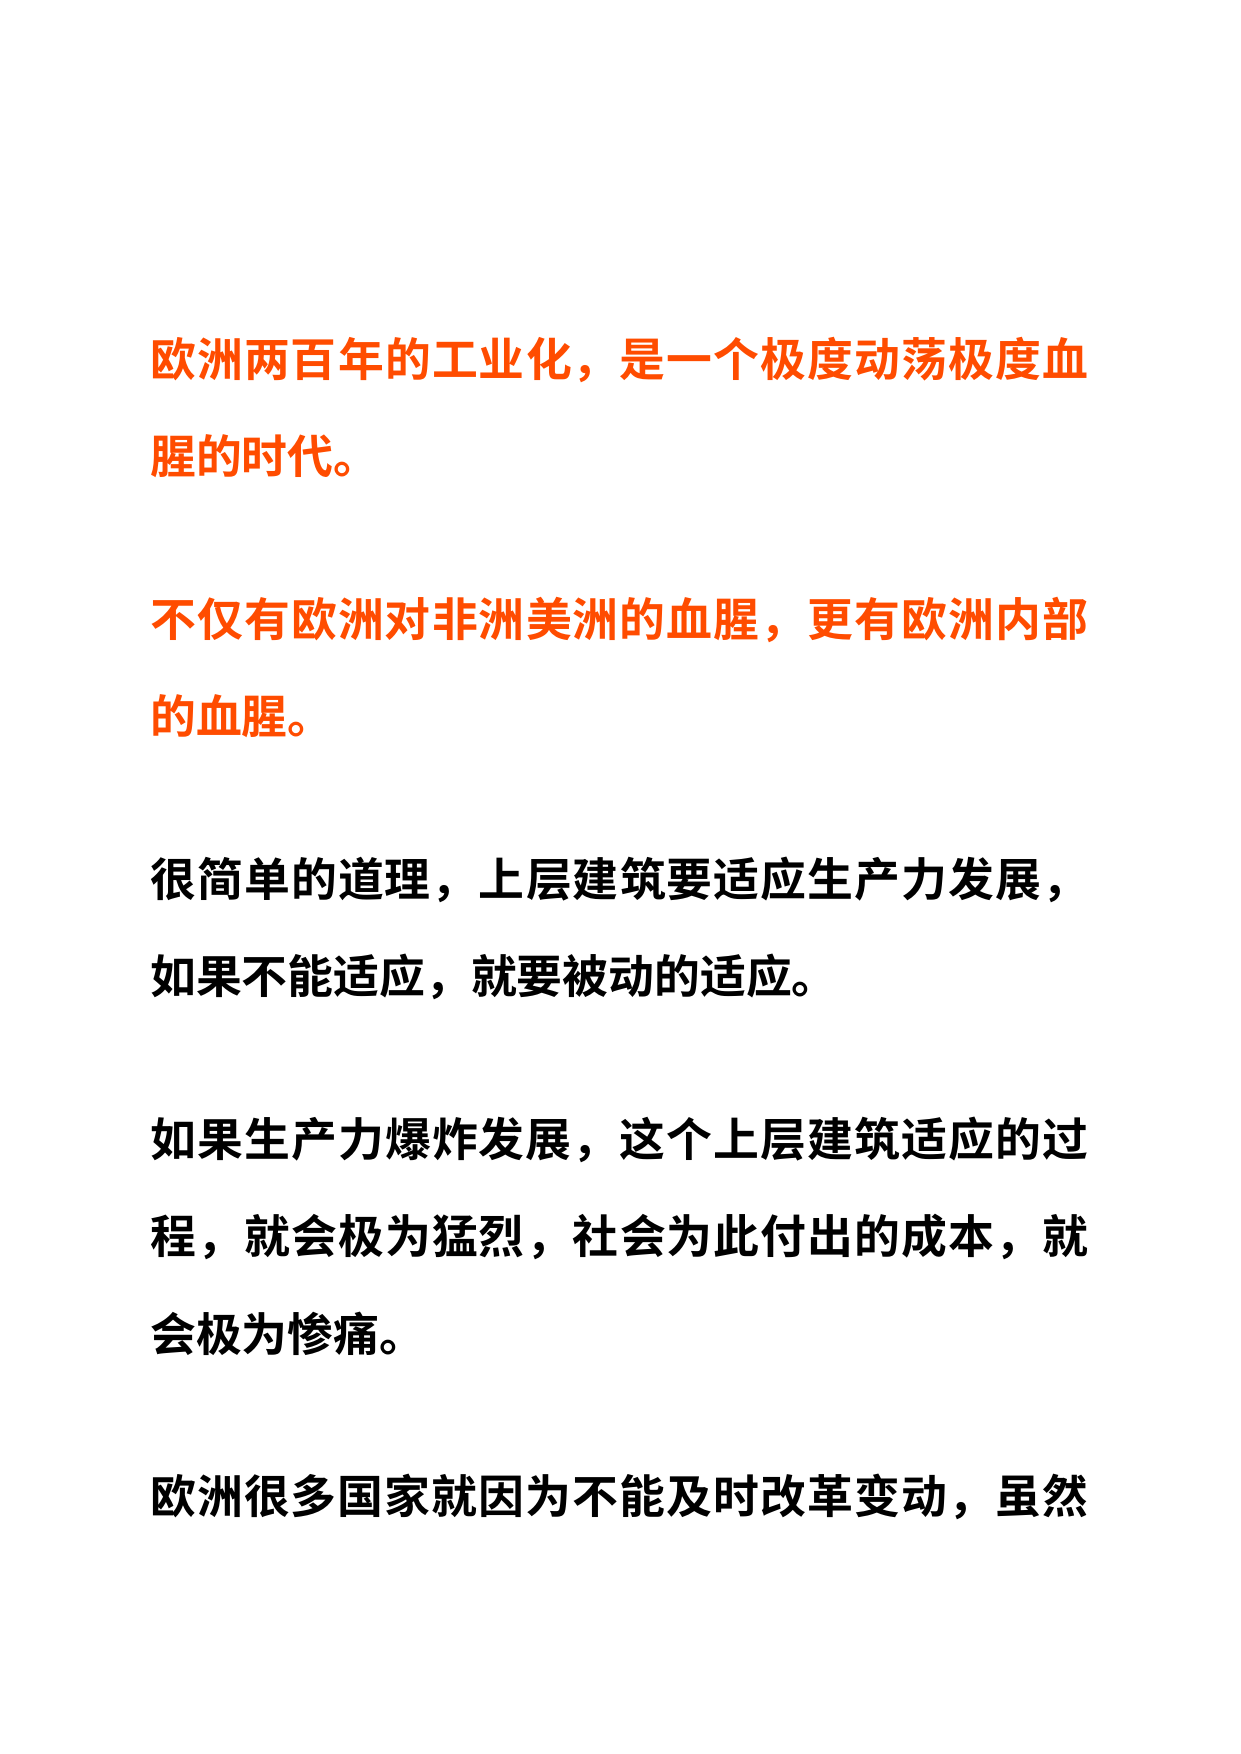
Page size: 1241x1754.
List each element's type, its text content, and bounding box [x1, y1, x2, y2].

text 很简单的道理，上层建筑要适应生产力发展，如果不能适应，就要被动的适应。 [150, 828, 1090, 1023]
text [150, 1445, 1090, 1543]
text 欧洲两百年的工业化，是一个极度动荡极度血腥的时代。 [150, 308, 1090, 503]
text 如果生产力爆炸发展，这个上层建筑适应的过程，就会极为猛烈，社会为此付出的成本，就会极为惨痛。 [150, 1088, 1090, 1380]
text 不仅有欧洲对非洲美洲的血腥，更有欧洲内部的血腥。 [150, 568, 1090, 763]
